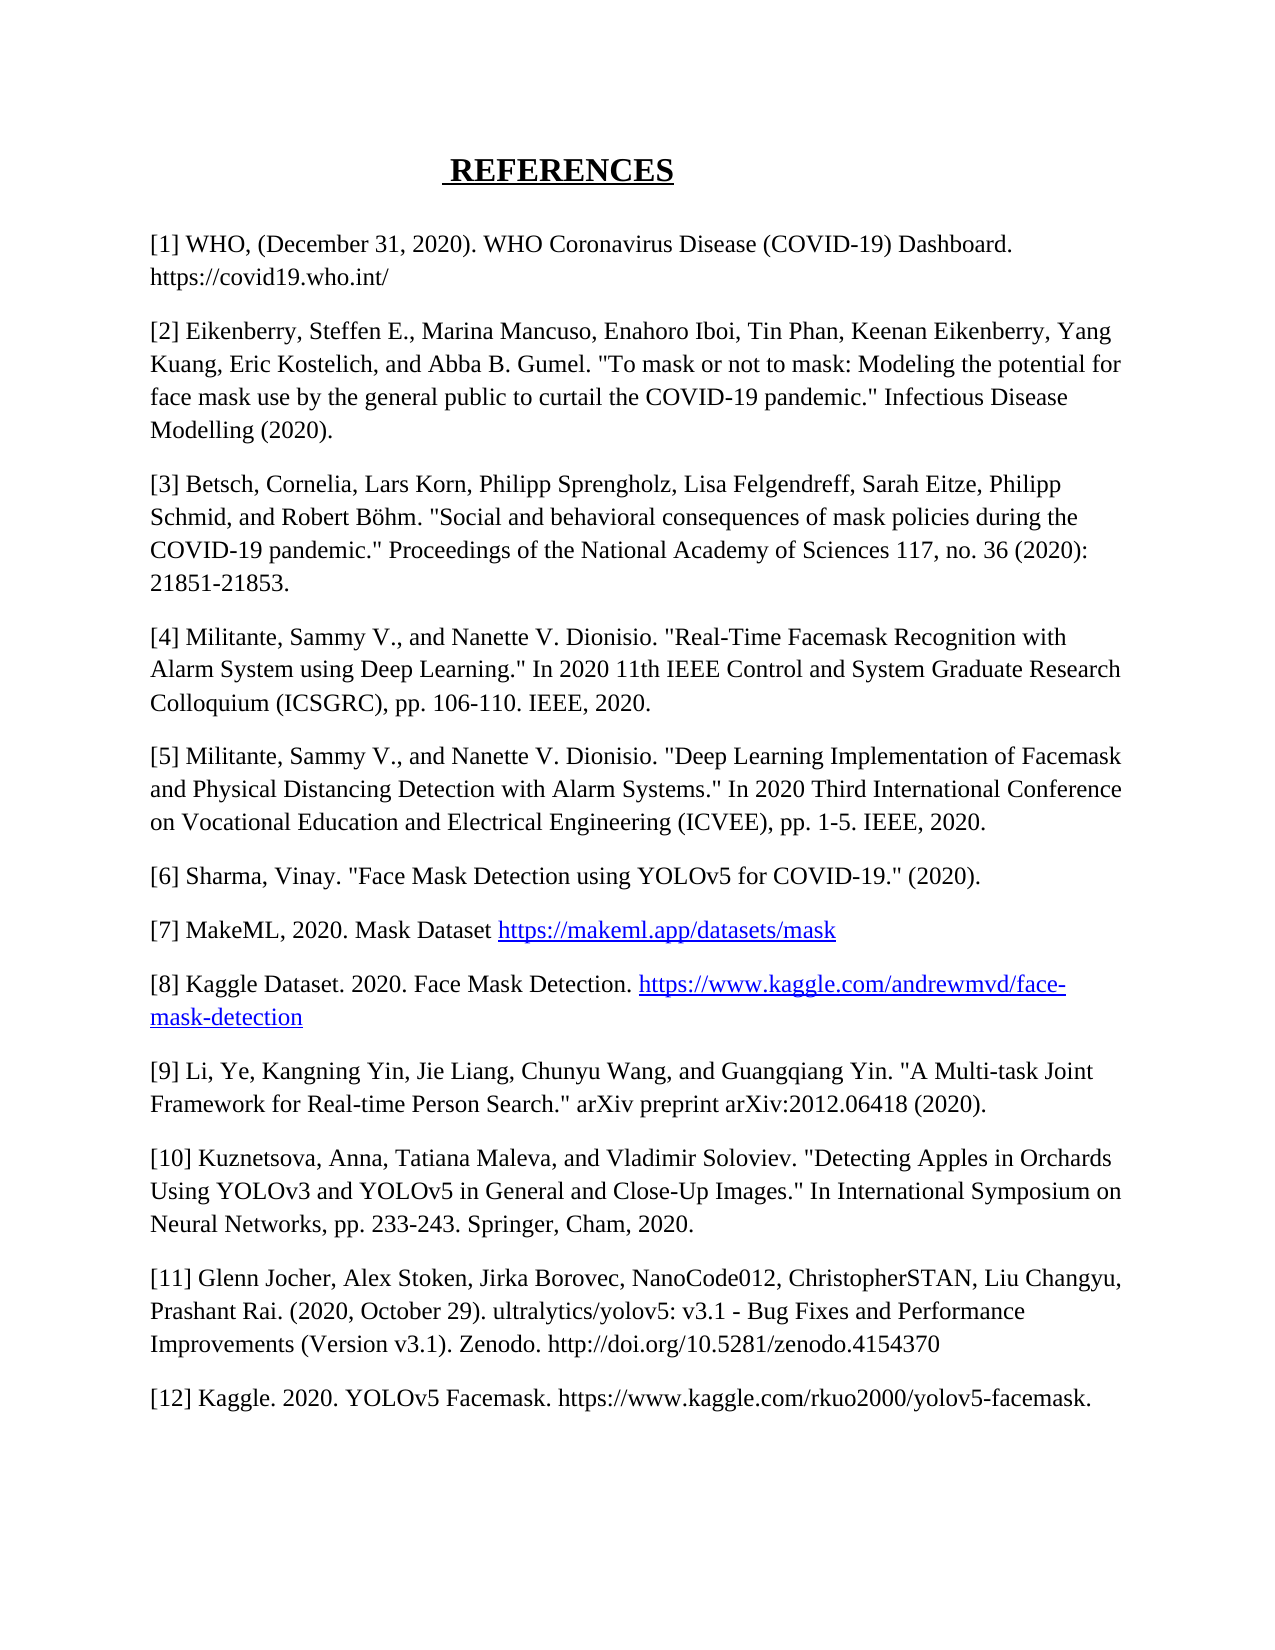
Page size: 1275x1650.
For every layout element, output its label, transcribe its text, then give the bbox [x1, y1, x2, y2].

text [9] Li, Ye, Kangning Yin, Jie Liang, Chunyu Wang, and Guangqiang Yin. "A Multi-task Joint Framework for Real-time Person Search." arXiv preprint arXiv:2012.06418 (2020). [150, 1056, 1125, 1118]
text [5] Militante, Sammy V., and Nanette V. Dionisio. "Deep Learning Implementation of Facemask and Physical Distancing Detection with Alarm Systems." In 2020 Third International Conference on Vocational Education and Electrical Engineering (ICVEE), pp. 1-5. IEEE, 2020. [150, 741, 1125, 836]
text [8] Kaggle Dataset. 2020. Face Mask Detection. https://www.kaggle.com/andrewmvd/face-mask-detection [150, 969, 1125, 1031]
text [12] Kaggle. 2020. YOLOv5 Facemask. https://www.kaggle.com/rkuo2000/yolov5-facemask. [150, 1383, 1125, 1411]
text [7] MakeML, 2020. Mask Dataset https://makeml.app/datasets/mask [150, 915, 1125, 944]
text [2] Eikenberry, Steffen E., Marina Mancuso, Enahoro Iboi, Tin Phan, Keenan Eikenberry, Yang Kuang, Eric Kostelich, and Abba B. Gumel. "To mask or not to mask: Modeling the potential for face mask use by the general public to curtail the COVID-19 pandemic." Infectious Disease Modelling (2020). [150, 316, 1125, 443]
text [1] WHO, (December 31, 2020). WHO Coronavirus Disease (COVID-19) Dashboard. https://covid19.who.int/ [150, 229, 1125, 291]
text [3] Betsch, Cornelia, Lars Korn, Philipp Sprengholz, Lisa Felgendreff, Sarah Eitze, Philipp Schmid, and Robert Böhm. "Social and behavioral consequences of mask policies during the COVID-19 pandemic." Proceedings of the National Academy of Sciences 117, no. 36 (2020): 21851-21853. [150, 469, 1125, 596]
text [6] Sharma, Vinay. "Face Mask Detection using YOLOv5 for COVID-19." (2020). [150, 861, 1125, 890]
text [11] Glenn Jocher, Alex Stoken, Jirka Borovec, NanoCode012, ChristopherSTAN, Liu Changyu, Prashant Rai. (2020, October 29). ultralytics/yolov5: v3.1 - Bug Fixes and Performance Improvements (Version v3.1). Zenodo. http://doi.org/10.5281/zenodo.4154370 [150, 1263, 1125, 1357]
text REFERENCES [150, 150, 1125, 188]
text [4] Militante, Sammy V., and Nanette V. Dionisio. "Real-Time Facemask Recognition with Alarm System using Deep Learning." In 2020 11th IEEE Control and System Graduate Research Colloquium (ICSGRC), pp. 106-110. IEEE, 2020. [150, 622, 1125, 716]
text [10] Kuznetsova, Anna, Tatiana Maleva, and Vladimir Soloviev. "Detecting Apples in Orchards Using YOLOv3 and YOLOv5 in General and Close-Up Images." In International Symposium on Neural Networks, pp. 233-243. Springer, Cham, 2020. [150, 1143, 1125, 1238]
